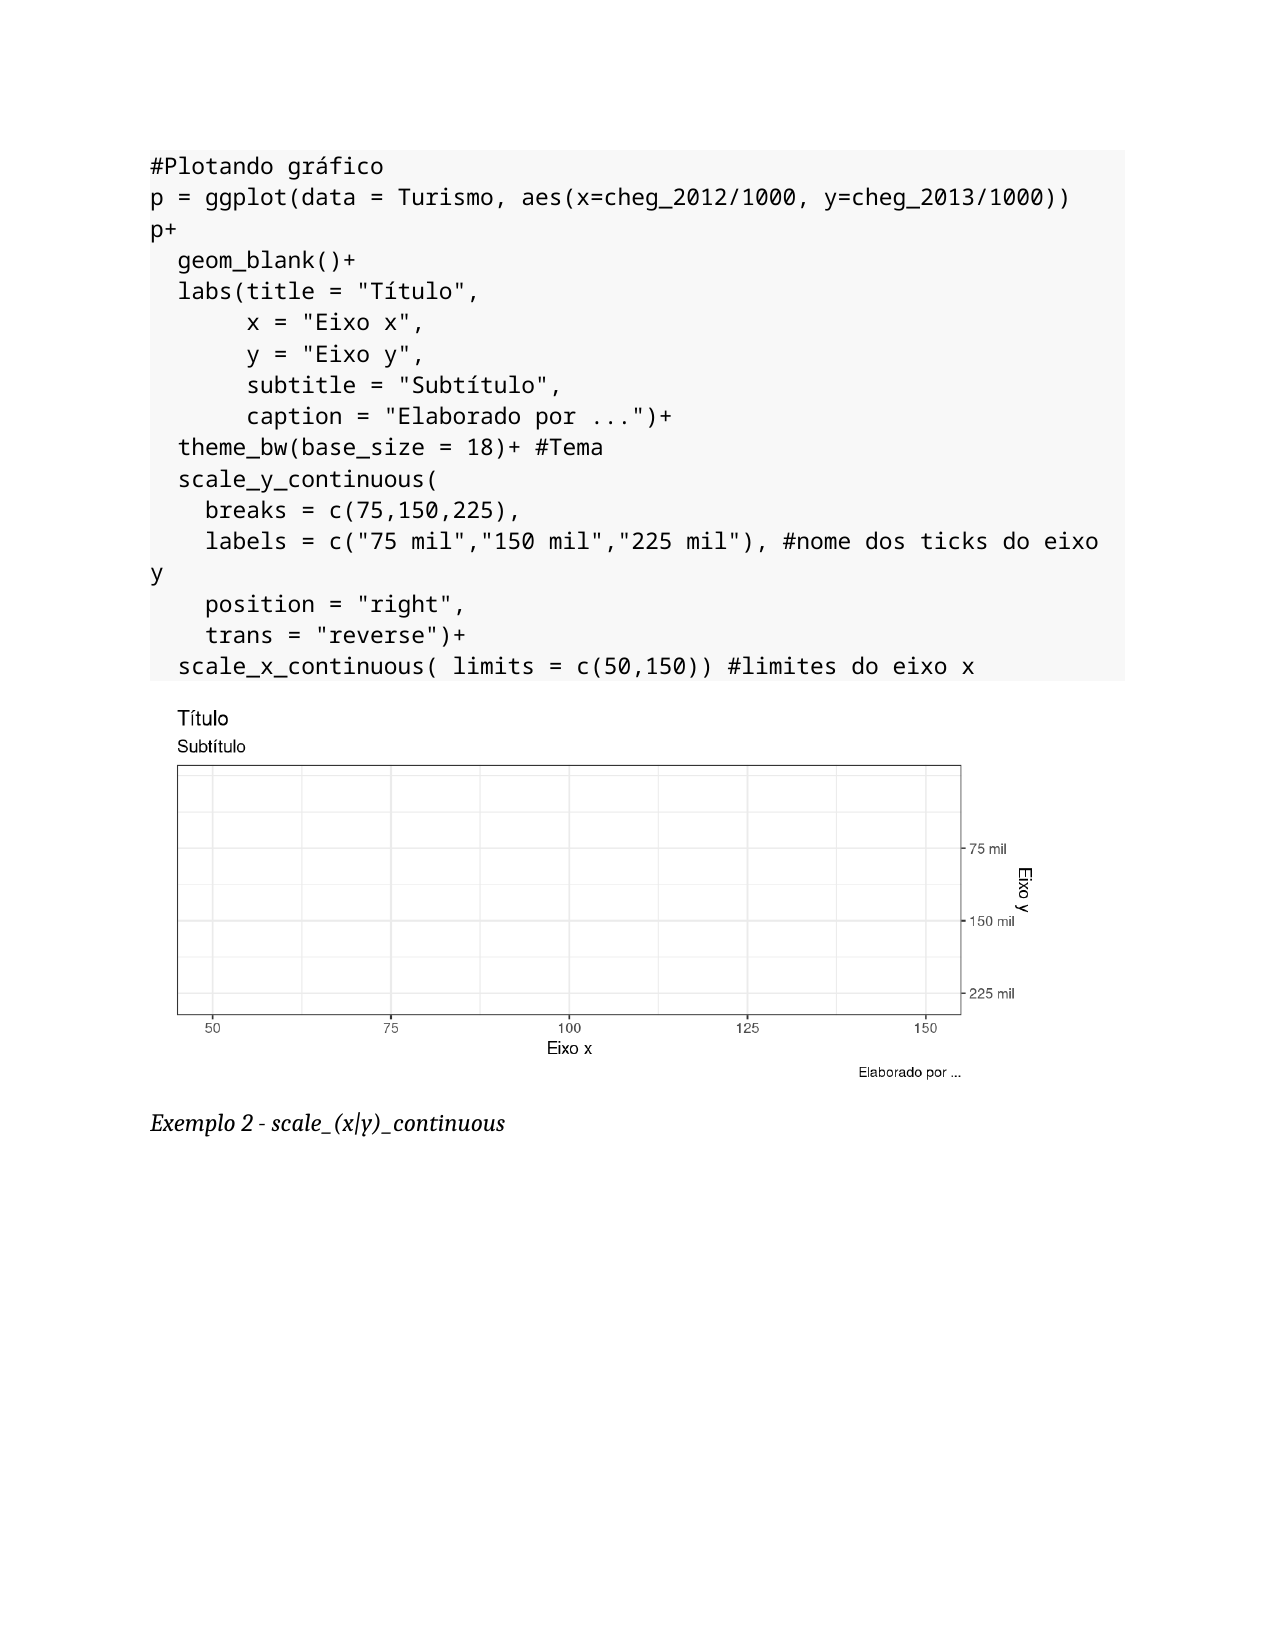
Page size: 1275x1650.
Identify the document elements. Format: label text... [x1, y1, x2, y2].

picture [168, 702, 1044, 1089]
text Exemplo 2 - scale_(x|y)_continuous [150, 1109, 1125, 1138]
text #Plotando gráfico p = ggplot(data = Turismo, aes(x=cheg_2012/1000, y=cheg_2013/1000)) p+ geom_blank()+ labs(title = "Título", x = "Eixo x", y = "Eixo y", subtitle = "Subtítulo", caption = "Elaborado por ...")+ theme_bw(base_size = 18)+ #Tema scale_y_continuous( breaks = c(75,150,225), labels = c("75 mil","150 mil","225 mil"), #nome dos ticks do eixo y position = "right", trans = "reverse")+ scale_x_continuous( limits = c(50,150)) #limites do eixo x [150, 150, 1125, 681]
